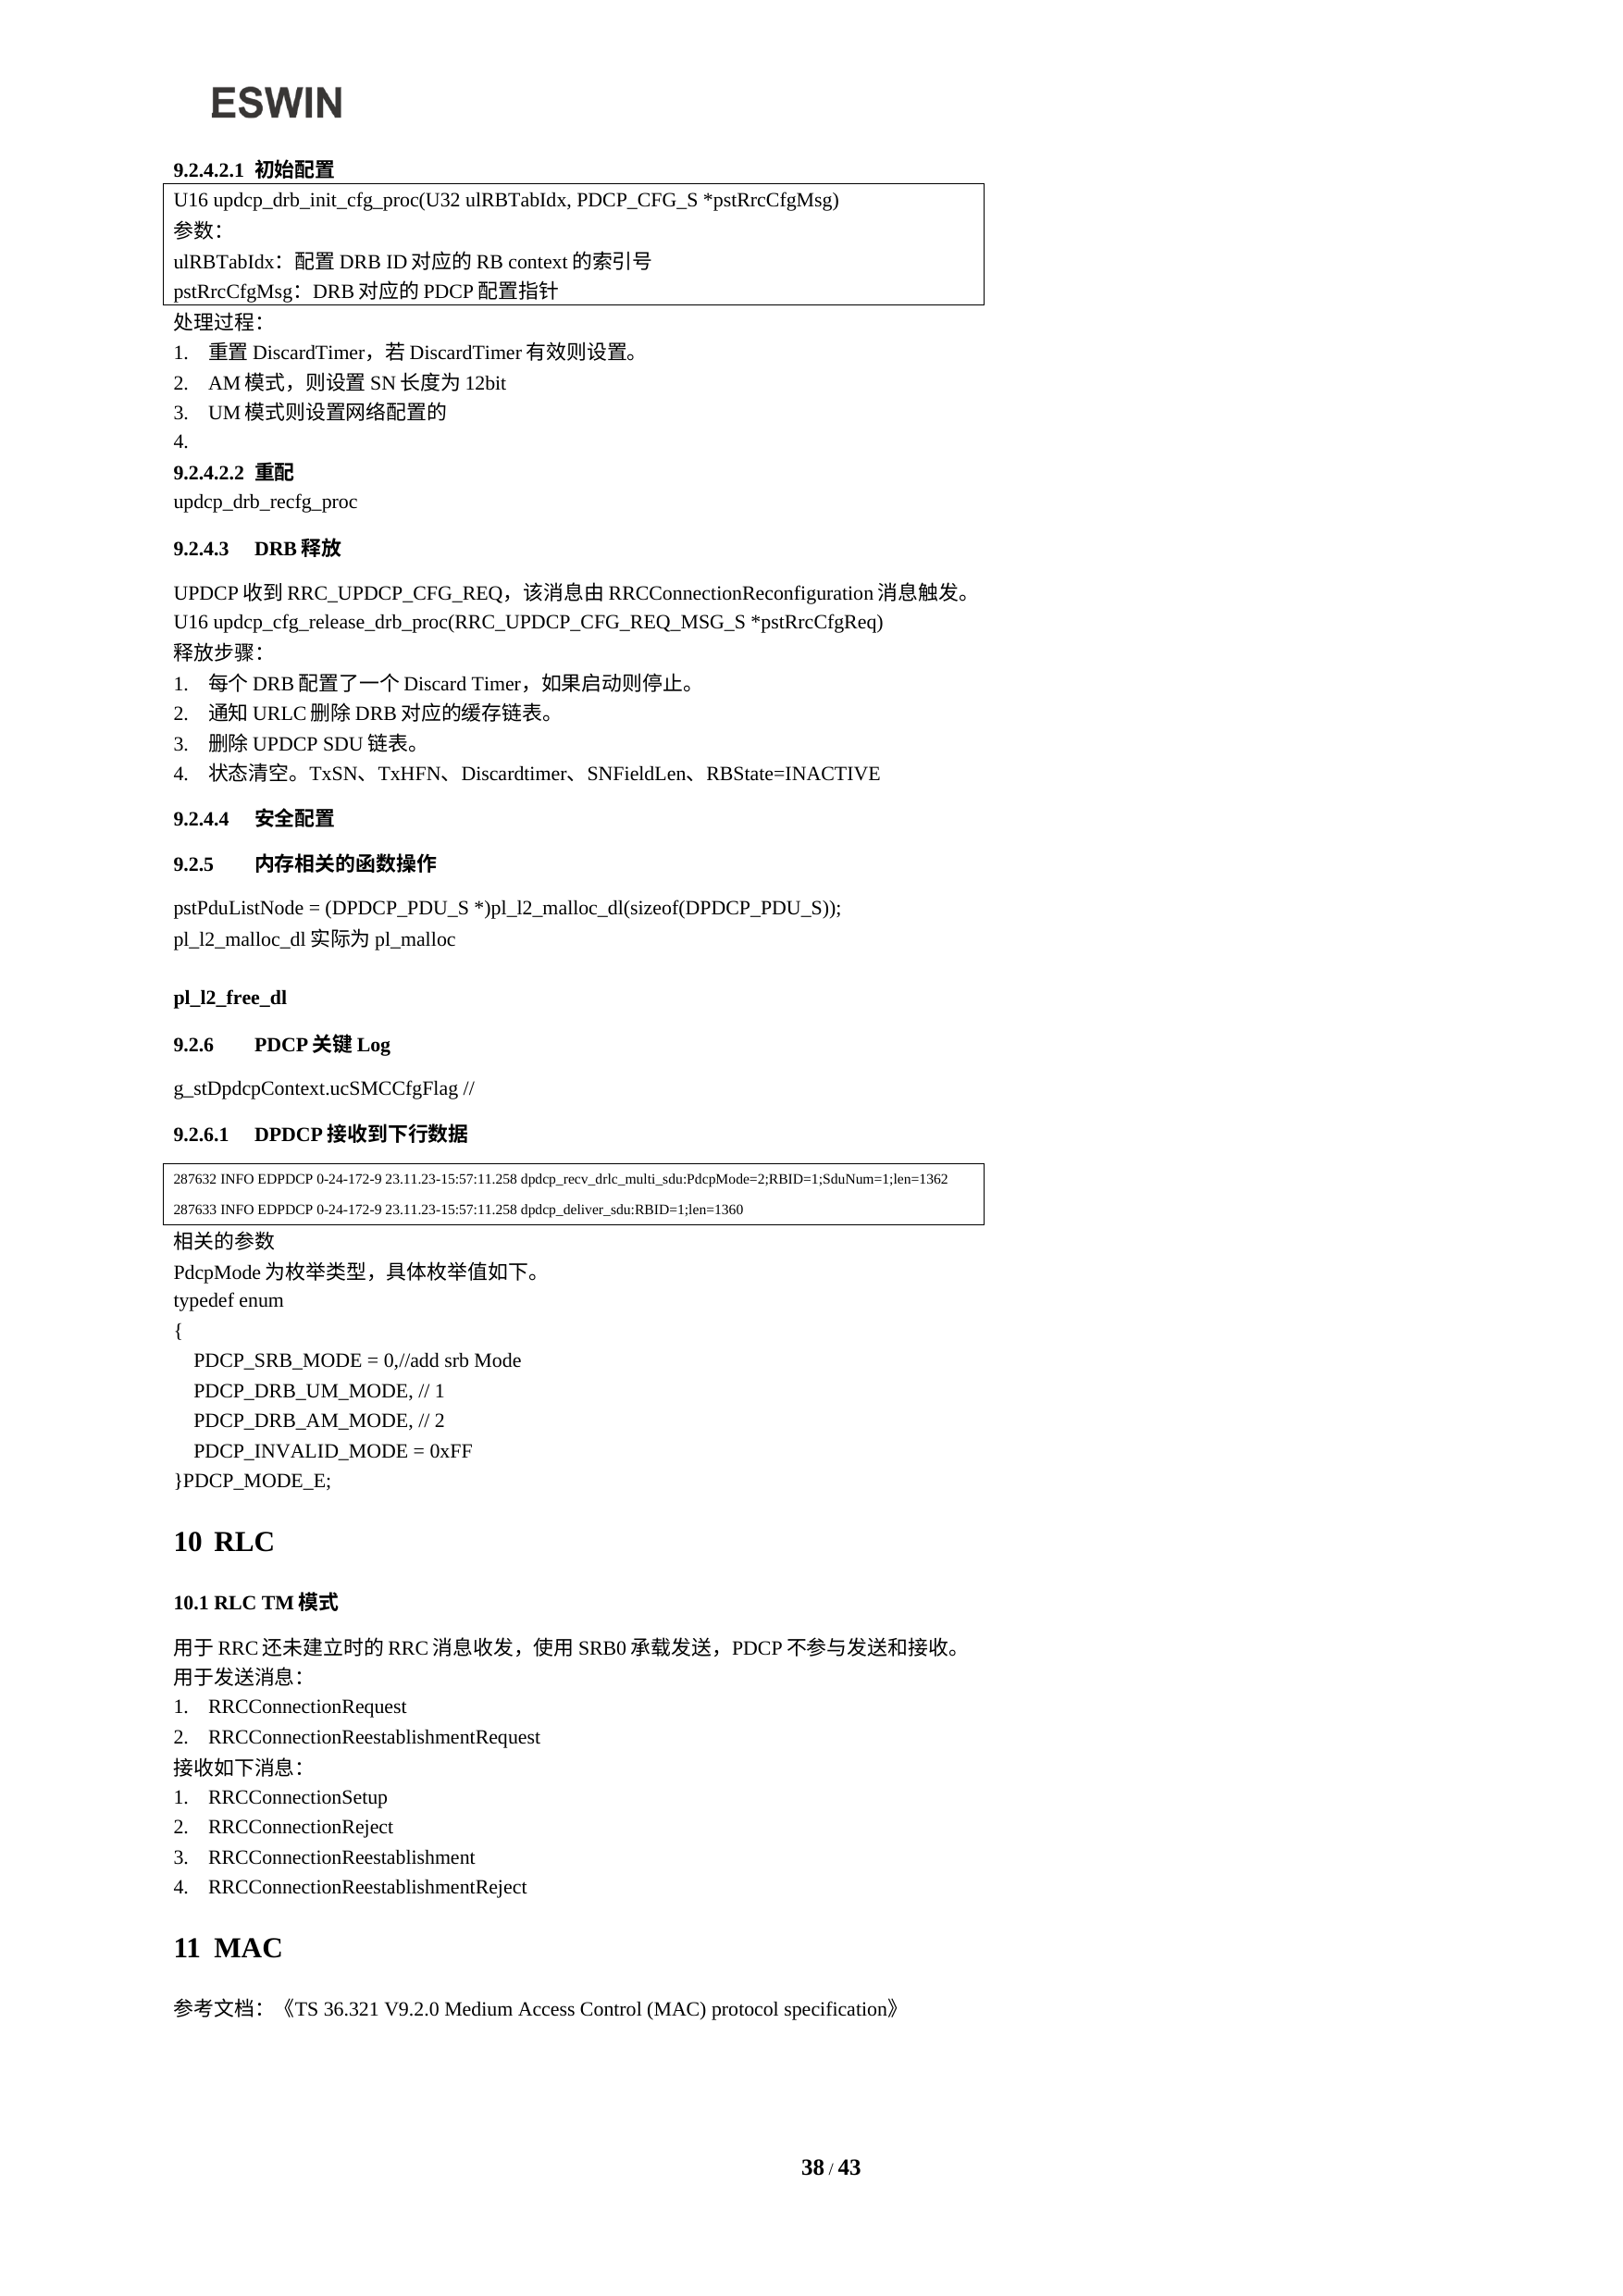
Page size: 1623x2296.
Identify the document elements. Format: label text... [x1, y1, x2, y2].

subtitle DRB释放 [173, 531, 1450, 562]
text PDCP_SRB_MODE = 0,//add srb Mode [173, 1346, 1450, 1375]
list 重置DiscardTimer，若DiscardTimer有效则设置。 [173, 336, 1450, 366]
text PDCP_DRB_UM_MODE, // 1 [173, 1375, 1450, 1406]
subtitle 内存相关的函数操作 [173, 847, 1450, 877]
text pl_l2_free_dl [173, 983, 1450, 1012]
list 每个DRB配置了一个Discard Timer，如果启动则停止。 [173, 666, 1450, 697]
text typedef enum [173, 1285, 1450, 1315]
subtitle 初始配置 [173, 154, 1450, 183]
text pstPduListNode = (DPDCP_PDU_S *)pl_l2_malloc_dl(sizeof(DPDCP_PDU_S)); [173, 892, 1450, 923]
subtitle RLC [173, 1510, 1450, 1570]
text 用于发送消息： [173, 1661, 1450, 1691]
text 接收如下消息： [173, 1751, 1450, 1781]
subtitle RLC TM模式 [173, 1586, 1450, 1616]
text PDCP_DRB_AM_MODE, // 2 [173, 1406, 1450, 1435]
text UPDCP收到RRC_UPDCP_CFG_REQ，该消息由RRCConnectionReconfiguration消息触发。 [173, 577, 1450, 606]
text g_stDpdcpContext.ucSMCCfgFlag // [173, 1073, 1450, 1103]
list 删除UPDCP SDU链表。 [173, 726, 1450, 757]
text 释放步骤： [173, 637, 1450, 666]
subtitle DPDCP接收到下行数据 [173, 1118, 1450, 1148]
picture [207, 81, 347, 122]
subtitle MAC [173, 1917, 1450, 1977]
subtitle 重配 [173, 456, 1450, 486]
text { [173, 1315, 1450, 1346]
list RRCConnectionRequest [173, 1691, 1450, 1721]
text 相关的参数 [173, 1225, 1450, 1255]
list AM模式，则设置SN长度为12bit [173, 366, 1450, 396]
text 用于RRC还未建立时的RRC消息收发，使用SRB0承载发送，PDCP不参与发送和接收。 [173, 1631, 1450, 1661]
text 处理过程： [173, 305, 1450, 336]
text 参考文档：《TS 36.321 V9.2.0 Medium Access Control (MAC) protocol specification》 [173, 1992, 1450, 2022]
text pl_l2_malloc_dl实际为pl_malloc [173, 923, 1450, 952]
text PdcpMode为枚举类型，具体枚举值如下。 [173, 1255, 1450, 1285]
text updcp_drb_recfg_proc [173, 486, 1450, 516]
table_header U16 updcp_drb_init_cfg_proc(U32 ulRBTabIdx, PDCP_CFG_S *pstRrcCfgMsg) 参数： ulRBTabIdx：配置DRB ID对应的RB context的索引号 pstRrcCfgMsg：DRB对应的PDCP配置指针 [164, 184, 984, 304]
list RRCConnectionReject [173, 1811, 1450, 1842]
text U16 updcp_cfg_release_drb_proc(RRC_UPDCP_CFG_REQ_MSG_S *pstRrcCfgReq) [173, 606, 1450, 637]
text }PDCP_MODE_E; [173, 1466, 1450, 1496]
subtitle PDCP关键Log [173, 1027, 1450, 1058]
list RRCConnectionReestablishment [173, 1842, 1450, 1871]
table_header 287632 INFO EDPDCP 0-24-172-9 23.11.23-15:57:11.258 dpdcp_recv_drlc_multi_sdu:PdcpMode=2;RBID=1;SduNum=1;len=1362 287633 INFO EDPDCP 0-24-172-9 23.11.23-15:57:11.258 dpdcp_deliver_sdu:RBID=1;len=1360 [164, 1164, 984, 1224]
list RRCConnectionReestablishmentRequest [173, 1721, 1450, 1751]
list RRCConnectionSetup [173, 1781, 1450, 1811]
list UM模式则设置网络配置的 [173, 396, 1450, 426]
text PDCP_INVALID_MODE = 0xFF [173, 1435, 1450, 1466]
list RRCConnectionReestablishmentReject [173, 1871, 1450, 1902]
list 通知URLC删除DRB对应的缓存链表。 [173, 697, 1450, 726]
subtitle 安全配置 [173, 802, 1450, 832]
list 状态清空。TxSN、TxHFN、Discardtimer、SNFieldLen、RBState=INACTIVE [173, 757, 1450, 787]
